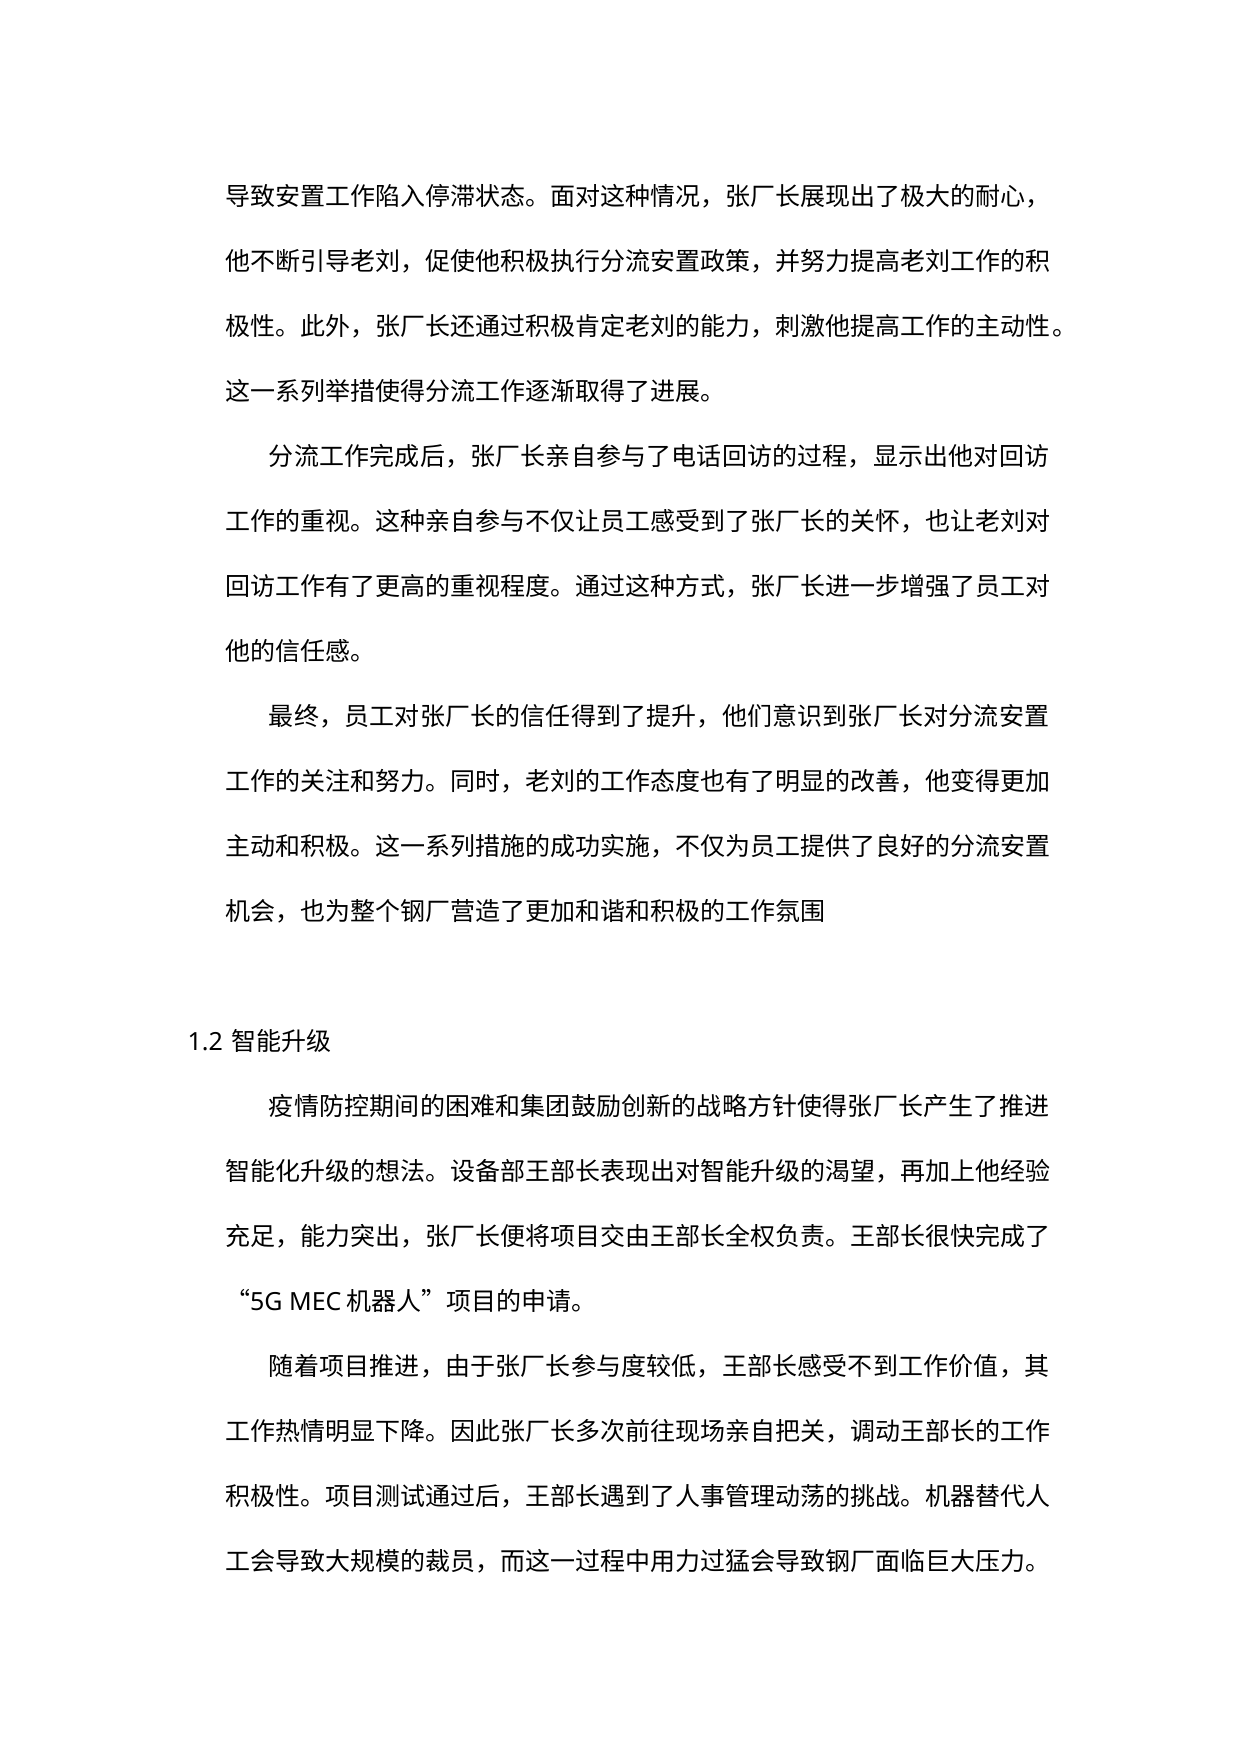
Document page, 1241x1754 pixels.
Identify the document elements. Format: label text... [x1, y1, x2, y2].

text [225, 162, 1053, 422]
text 疫情防控期间的困难和集团鼓励创新的战略方针使得张厂长产生了推进智能化升级的想法。设备部王部长表现出对智能升级的渴望，再加上他经验充足，能力突出，张厂长便将项目交由王部长全权负责。王部长很快完成了“5G MEC机器人”项目的申请。 [225, 1072, 1053, 1332]
text 最终，员工对张厂长的信任得到了提升，他们意识到张厂长对分流安置工作的关注和努力。同时，老刘的工作态度也有了明显的改善，他变得更加主动和积极。这一系列措施的成功实施，不仅为员工提供了良好的分流安置机会，也为整个钢厂营造了更加和谐和积极的工作氛围 [225, 682, 1053, 942]
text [225, 1332, 1053, 1592]
text 分流工作完成后，张厂长亲自参与了电话回访的过程，显示出他对回访工作的重视。这种亲自参与不仅让员工感受到了张厂长的关怀，也让老刘对回访工作有了更高的重视程度。通过这种方式，张厂长进一步增强了员工对他的信任感。 [225, 422, 1053, 682]
list 智能升级 [187, 1007, 1053, 1072]
